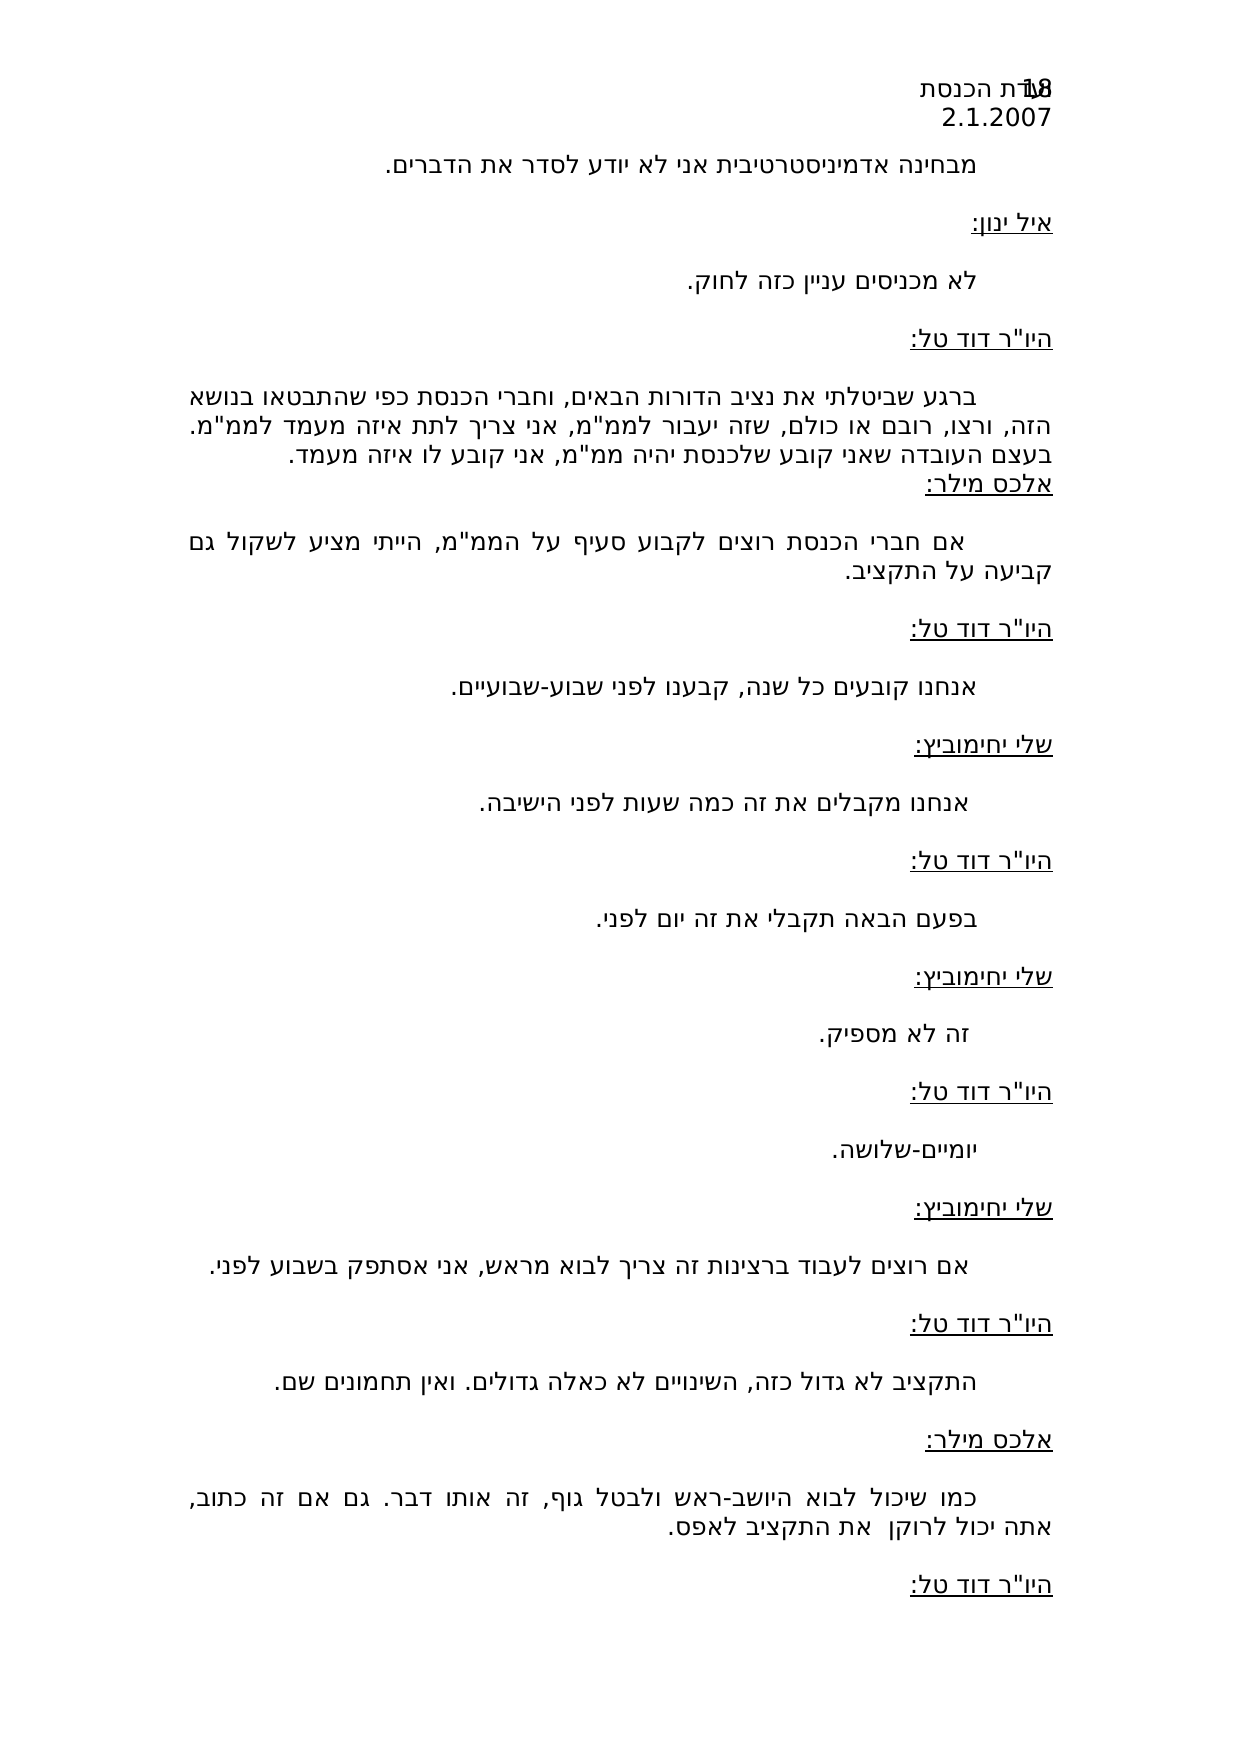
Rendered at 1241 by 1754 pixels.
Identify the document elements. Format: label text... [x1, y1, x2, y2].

text אנחנו קובעים כל שנה, קבענו לפני שבוע-שבועיים. [187, 672, 1053, 701]
text יומיים-שלושה. [187, 1135, 1053, 1164]
text התקציב לא גדול כזה, השינויים לא כאלה גדולים. ואין תחמונים שם. [187, 1367, 1053, 1396]
text בפעם הבאה תקבלי את זה יום לפני. [187, 904, 1053, 933]
text היו"ר דוד טל: [187, 1309, 1053, 1338]
text שלי יחימוביץ: [187, 1193, 1053, 1222]
text היו"ר דוד טל: [187, 614, 1053, 643]
text היו"ר דוד טל: [187, 324, 1053, 353]
text אנחנו מקבלים את זה כמה שעות לפני הישיבה. [187, 788, 1053, 817]
text היו"ר דוד טל: [187, 846, 1053, 875]
text שלי יחימוביץ: [187, 730, 1053, 759]
text לא מכניסים עניין כזה לחוק. [187, 266, 1053, 295]
text זה לא מספיק. [187, 1019, 1053, 1049]
text מבחינה אדמיניסטרטיבית אני לא יודע לסדר את הדברים. [187, 150, 1053, 179]
text היו"ר דוד טל: [187, 1570, 1053, 1599]
text שלי יחימוביץ: [187, 962, 1053, 991]
text אלכס מילר: [187, 1425, 1053, 1454]
text ברגע שביטלתי את נציב הדורות הבאים, וחברי הכנסת כפי שהתבטאו בנושא הזה, ורצו, רובם או כולם, שזה יעבור לממ"מ, אני צריך לתת איזה מעמד לממ"מ. בעצם העובדה שאני קובע שלכנסת יהיה ממ"מ, אני קובע לו איזה מעמד. [187, 382, 1053, 469]
text אלכס מילר: [187, 469, 1053, 498]
text היו"ר דוד טל: [187, 1077, 1053, 1107]
text אם חברי הכנסת רוצים לקבוע סעיף על הממ"מ, הייתי מציע לשקול גם קביעה על התקציב. [187, 527, 1053, 585]
text איל ינון: [187, 208, 1053, 237]
text אם רוצים לעבוד ברצינות זה צריך לבוא מראש, אני אסתפק בשבוע לפני. [187, 1251, 1053, 1280]
text כמו שיכול לבוא היושב-ראש ולבטל גוף, זה אותו דבר. גם אם זה כתוב, אתה יכול לרוקן את התקציב לאפס. [187, 1483, 1053, 1541]
